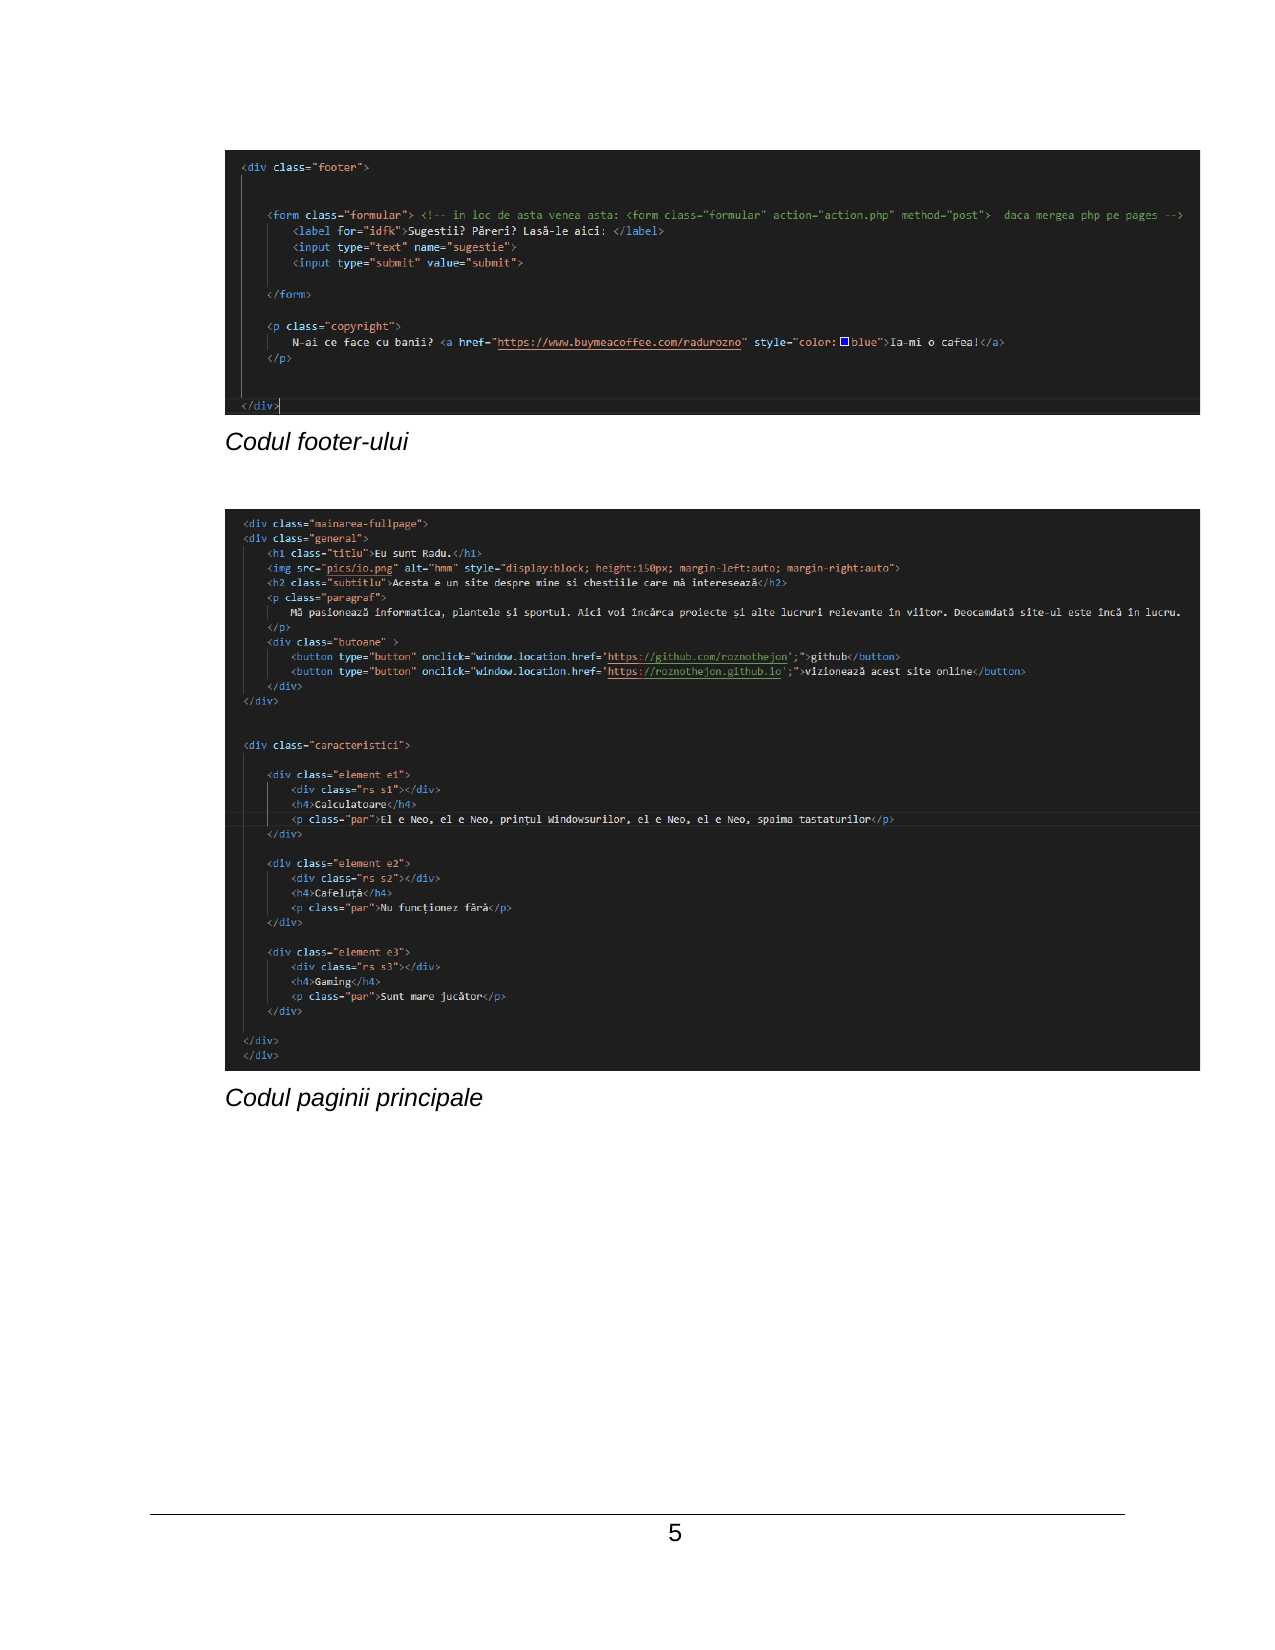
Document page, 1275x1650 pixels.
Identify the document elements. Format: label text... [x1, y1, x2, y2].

picture [225, 150, 1200, 415]
text Codul paginii principale [150, 1083, 1125, 1112]
text Codul footer-ului [150, 427, 1125, 456]
picture [225, 509, 1200, 1071]
